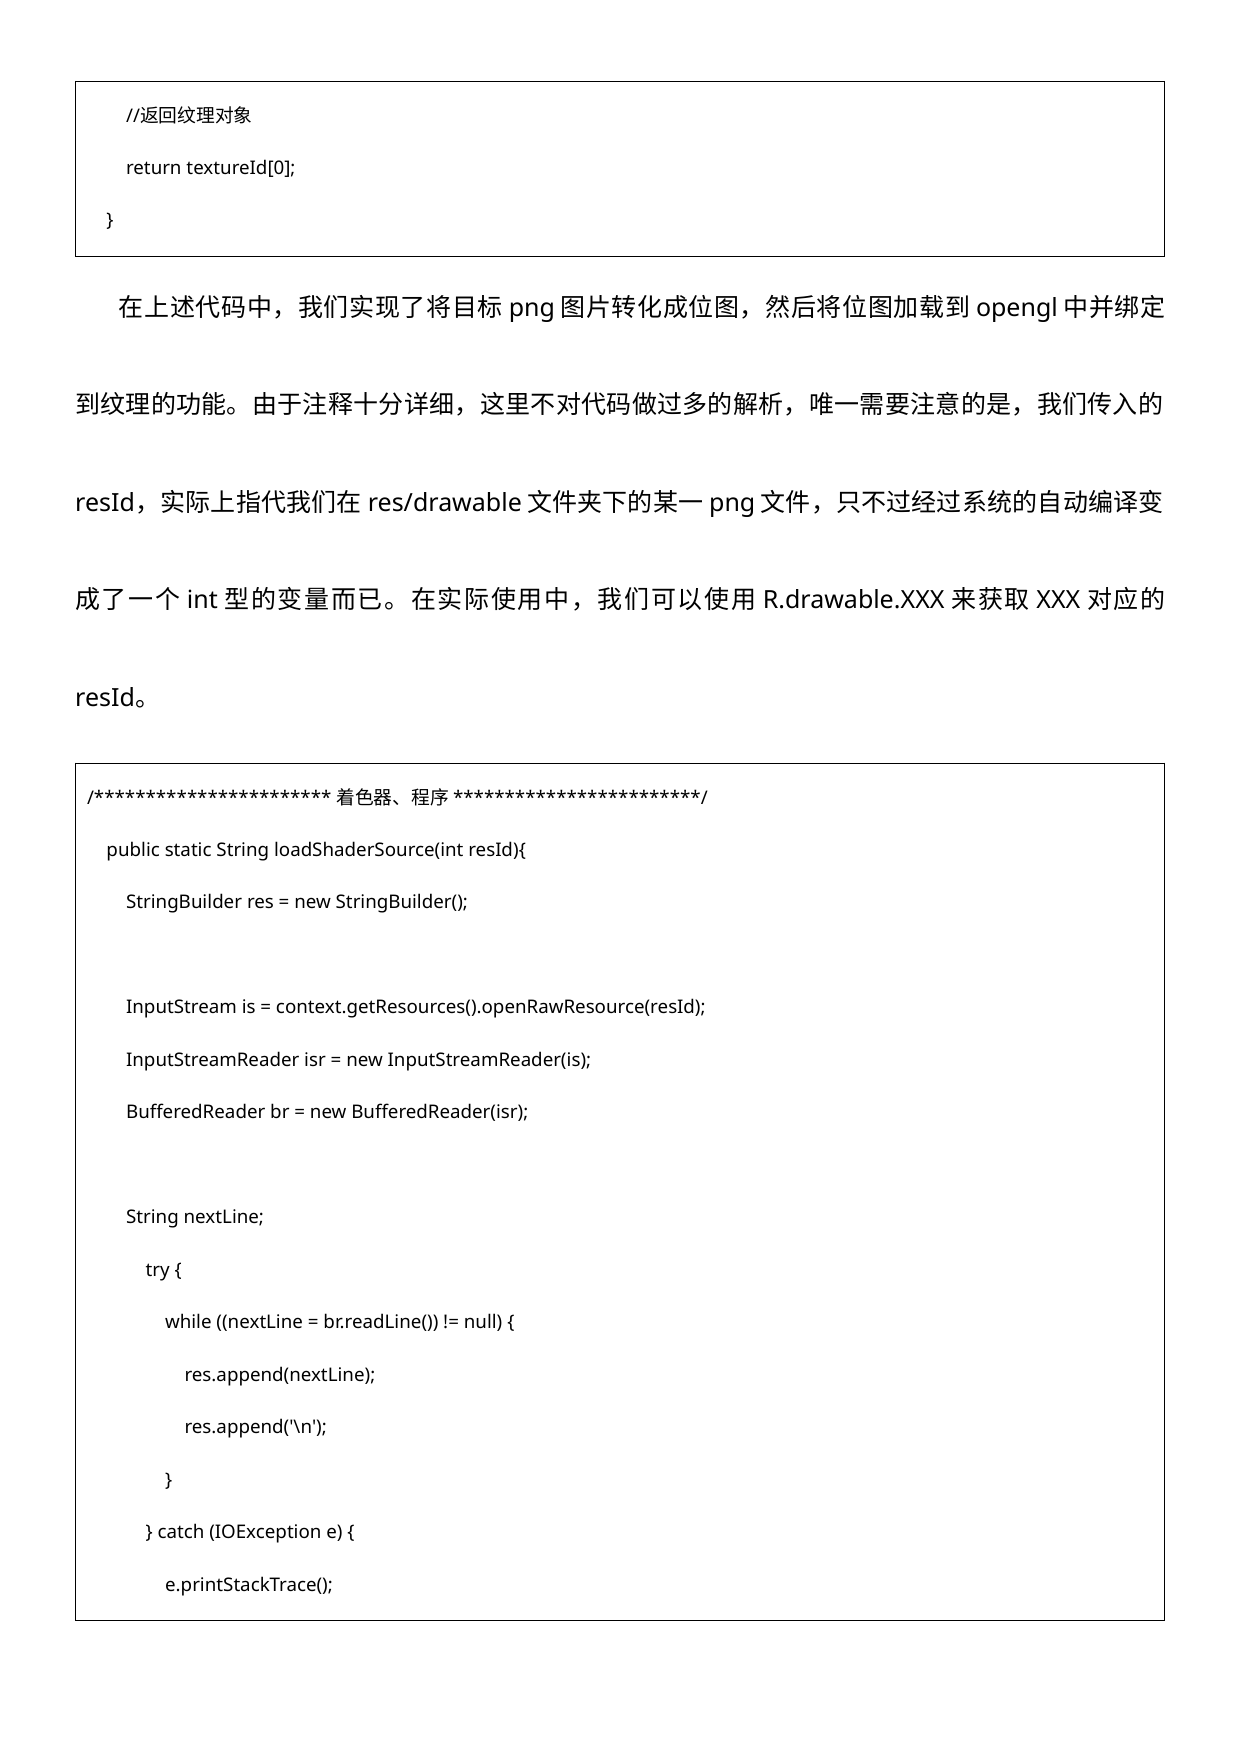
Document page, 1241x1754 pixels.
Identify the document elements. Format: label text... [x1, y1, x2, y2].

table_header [76, 764, 1164, 1620]
text 在上述代码中，我们实现了将目标png图片转化成位图，然后将位图加载到opengl中并绑定到纹理的功能。由于注释十分详细，这里不对代码做过多的解析，唯一需要注意的是，我们传入的resId，实际上指代我们在res/drawable文件夹下的某一png文件，只不过经过系统的自动编译变成了一个int型的变量而已。在实际使用中，我们可以使用R.drawable.XXX来获取XXX对应的resId。 [75, 273, 1165, 728]
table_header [76, 82, 1164, 256]
